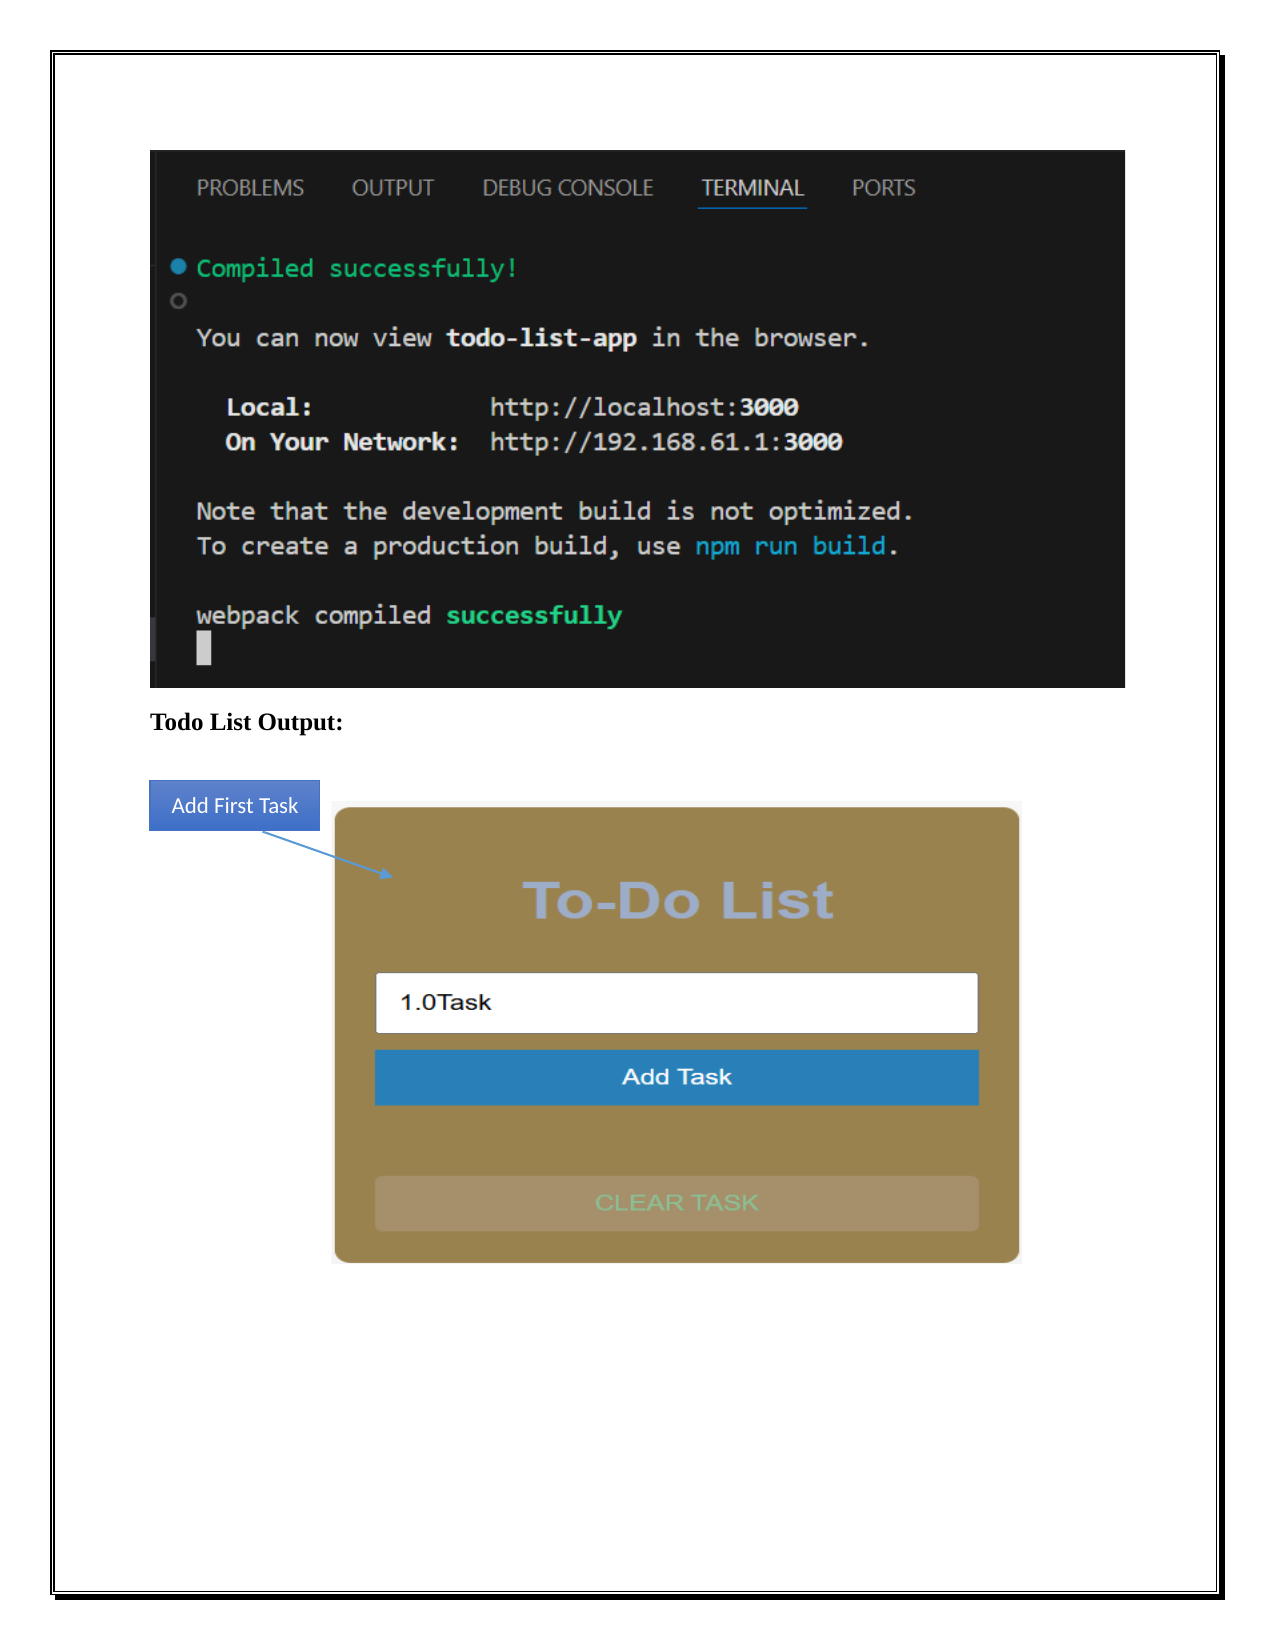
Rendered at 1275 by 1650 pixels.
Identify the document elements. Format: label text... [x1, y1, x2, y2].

picture [331, 801, 1022, 1264]
picture [150, 150, 1125, 688]
text Todo List Output: [150, 707, 1120, 736]
